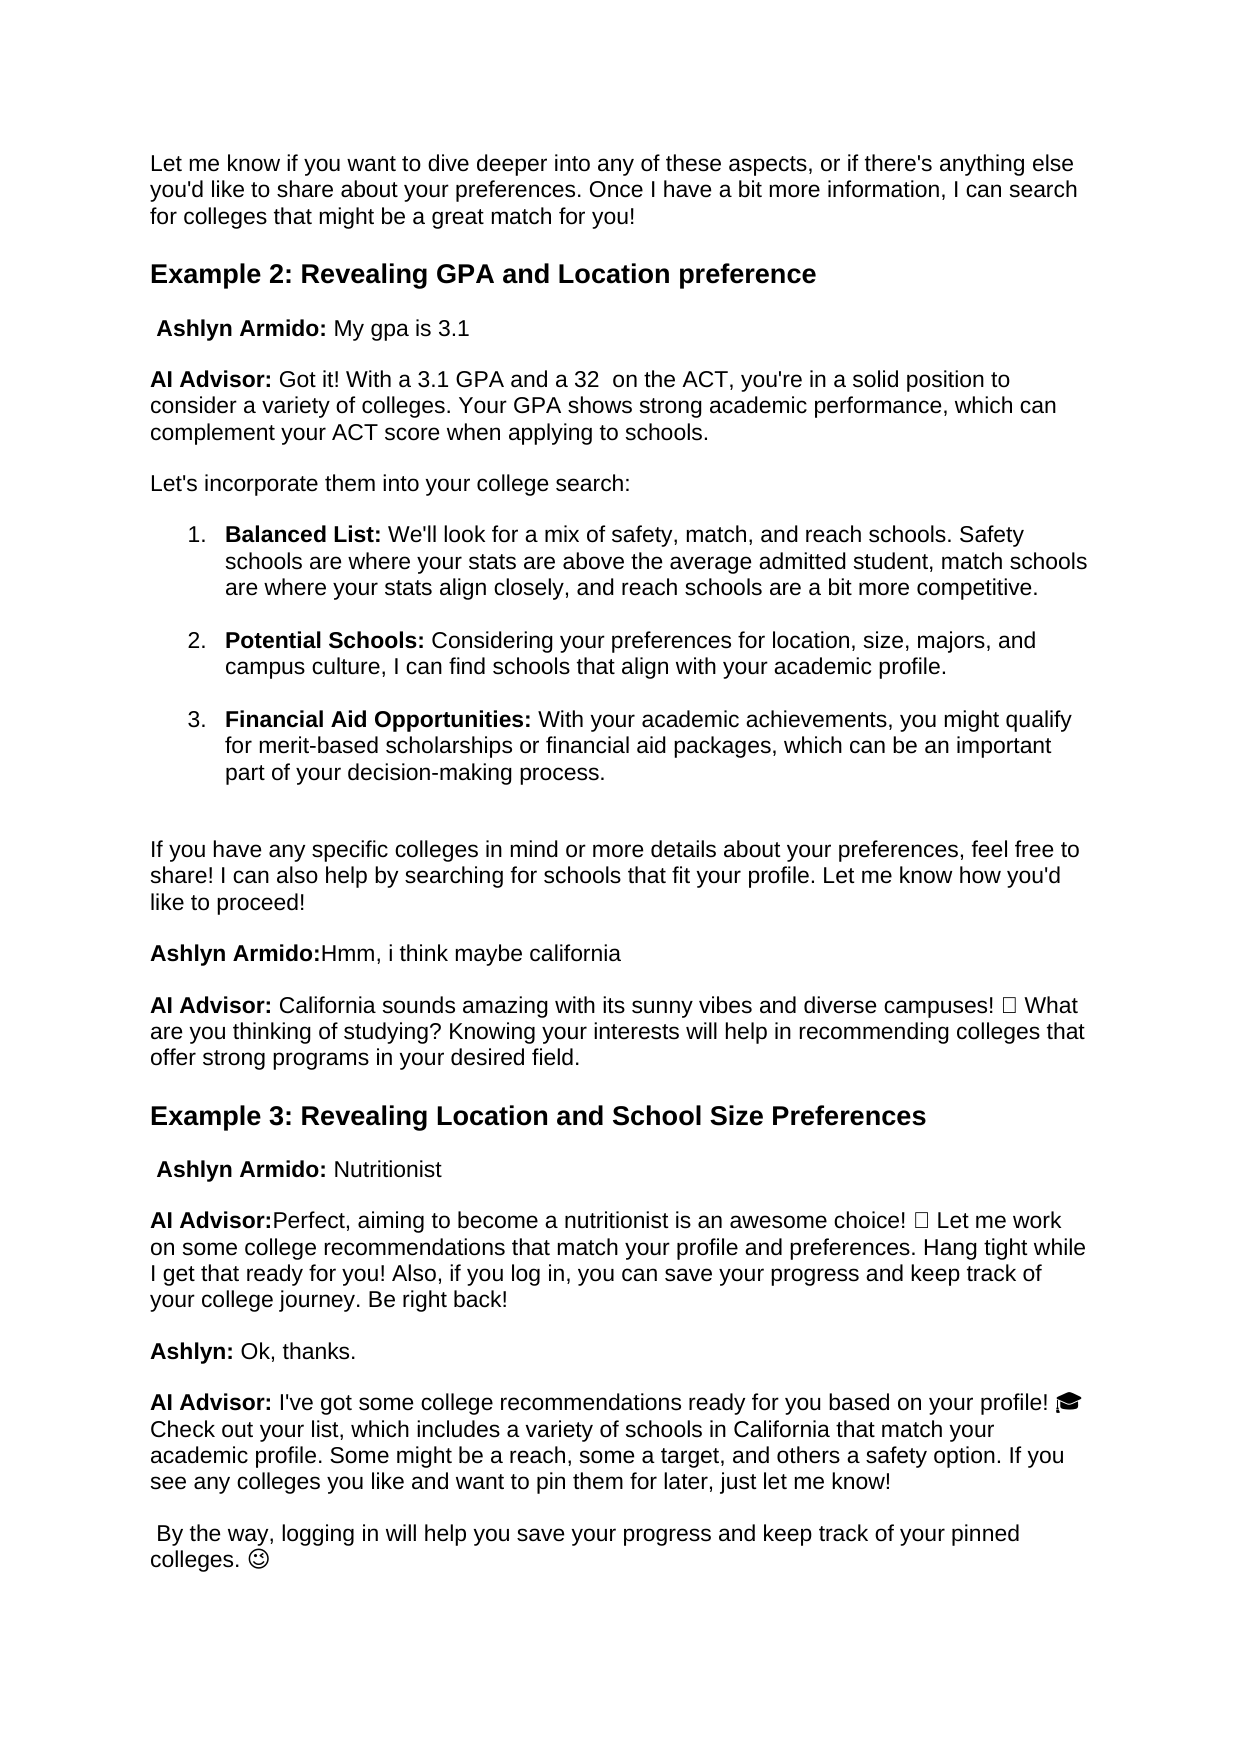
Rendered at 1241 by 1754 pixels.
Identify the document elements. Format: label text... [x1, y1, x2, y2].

text By the way, logging in will help you save your progress and keep track of your pinned colleges. 😉 [150, 1519, 1090, 1572]
list Potential Schools: Considering your preferences for location, size, majors, and campus culture, I can find schools that align with your academic profile. [187, 627, 1090, 706]
text AI Advisor: Got it! With a 3.1 GPA and a 32 on the ACT, you're in a solid position to consider a variety of colleges. Your GPA shows strong academic performance, which can complement your ACT score when applying to schools. [150, 366, 1090, 445]
text Ashlyn Armido: Nutritionist [150, 1156, 1090, 1182]
list Financial Aid Opportunities: With your academic achievements, you might qualify for merit-based scholarships or financial aid packages, which can be an important part of your decision-making process. [187, 706, 1090, 811]
subtitle Example 3: Revealing Location and School Size Preferences [150, 1100, 1090, 1131]
subtitle Example 2: Revealing GPA and Location preference [150, 258, 1090, 289]
text AI Advisor: California sounds amazing with its sunny vibes and diverse campuses! 🌴 What are you thinking of studying? Knowing your interests will help in recommending colleges that offer strong programs in your desired field. [150, 992, 1090, 1071]
text Ashlyn Armido:Hmm, i think maybe california [150, 940, 1090, 967]
text AI Advisor: I've got some college recommendations ready for you based on your profile! 🎓 Check out your list, which includes a variety of schools in California that match your academic profile. Some might be a reach, some a target, and others a safety option. If you see any colleges you like and want to pin them for later, just let me know! [150, 1389, 1090, 1494]
text Let's incorporate them into your college search: [150, 470, 1090, 496]
list Balanced List: We'll look for a mix of safety, match, and reach schools. Safety schools are where your stats are above the average admitted student, match schools are where your stats align closely, and reach schools are a bit more competitive. [187, 521, 1090, 627]
text If you have any specific colleges in mind or more details about your preferences, feel free to share! I can also help by searching for schools that fit your profile. Let me know how you'd like to proceed! [150, 836, 1090, 915]
text Ashlyn: Ok, thanks. [150, 1338, 1090, 1364]
text Let me know if you want to dive deeper into any of these aspects, or if there's anything else you'd like to share about your preferences. Once I have a bit more information, I can search for colleges that might be a great match for you! [150, 150, 1090, 229]
text Ashlyn Armido: My gpa is 3.1 [150, 314, 1090, 341]
text AI Advisor:Perfect, aiming to become a nutritionist is an awesome choice! 🍏 Let me work on some college recommendations that match your profile and preferences. Hang tight while I get that ready for you! Also, if you log in, you can save your progress and keep track of your college journey. Be right back! [150, 1207, 1090, 1313]
